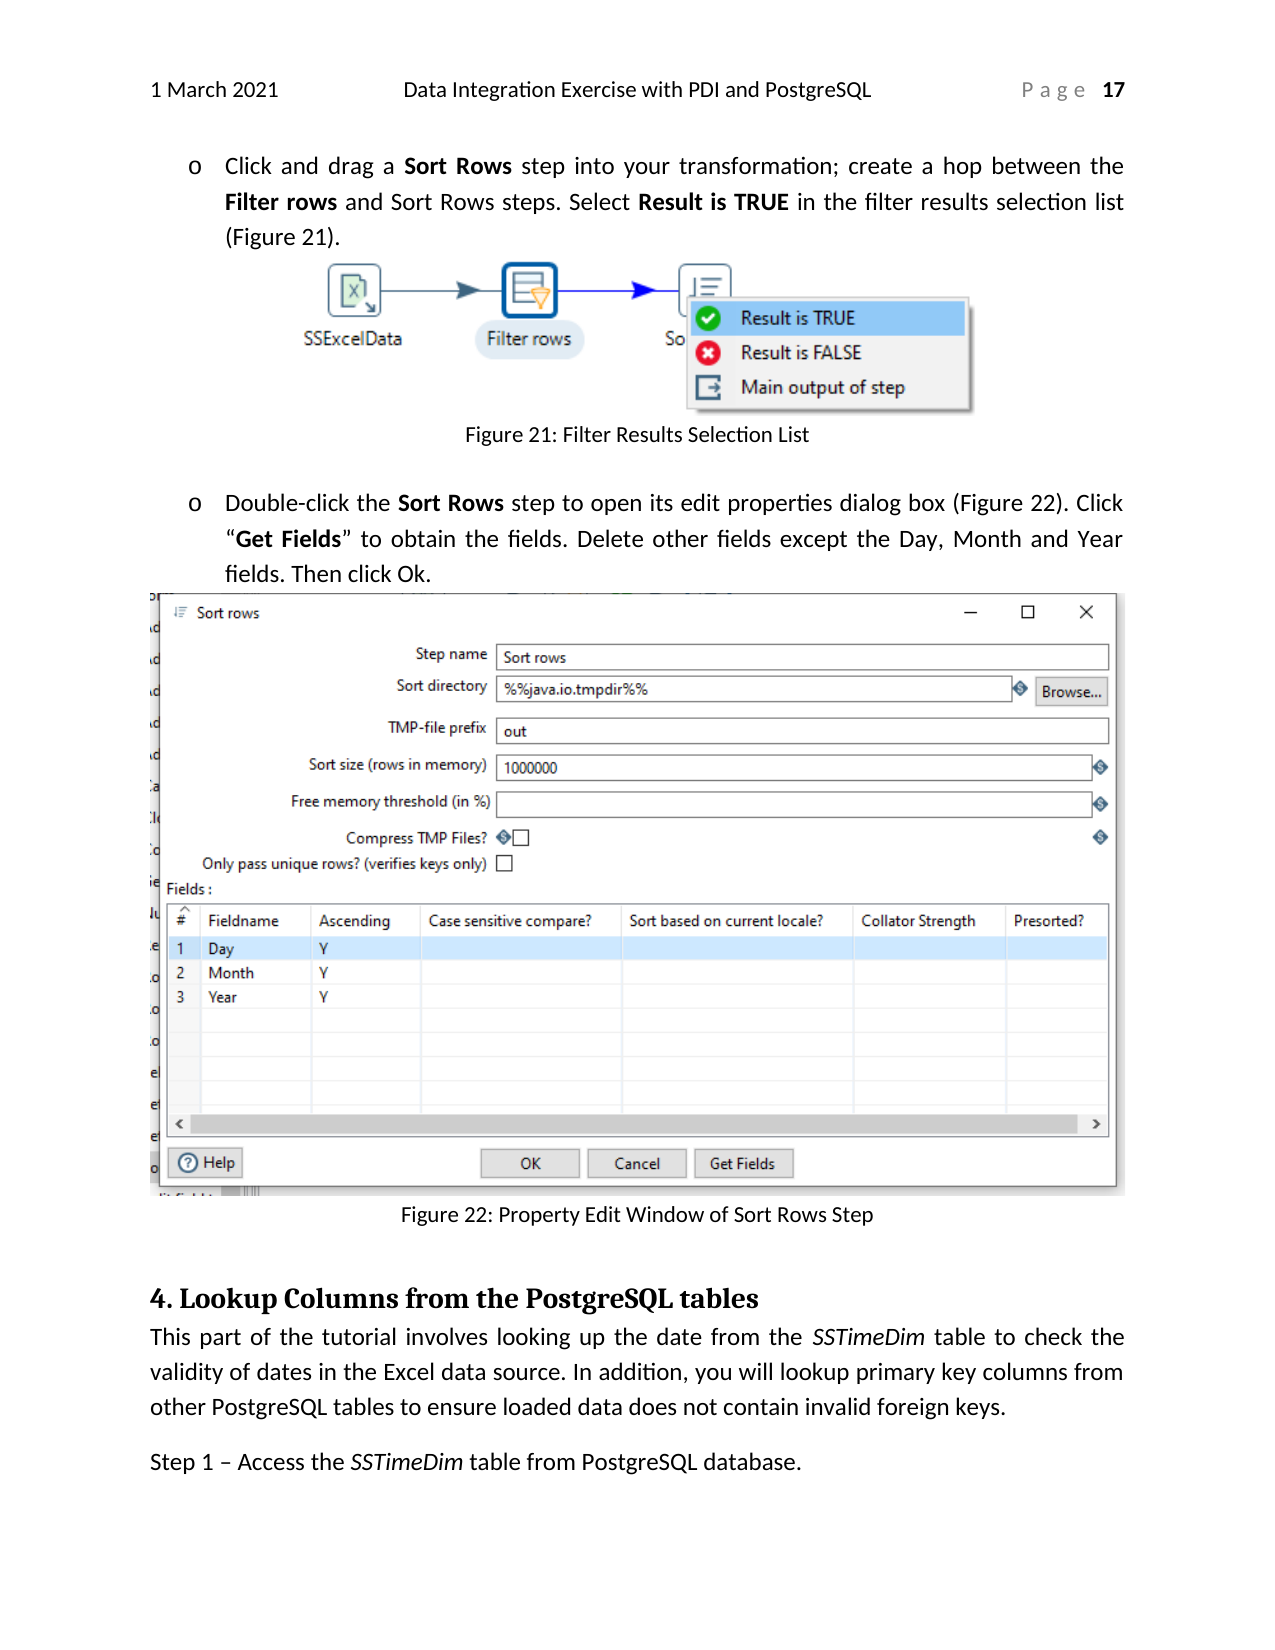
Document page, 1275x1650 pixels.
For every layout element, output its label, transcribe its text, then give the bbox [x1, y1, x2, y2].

list Double-click the Sort Rows step to open its edit properties dialog box (Figure 22). Click “Get Fields” to obtain the fields. Delete other fields except the Day, Month and Year fields. Then click Ok. [187, 487, 1125, 589]
list Figure 21: Filter Results Selection List [150, 420, 1125, 448]
list Click and drag a Sort Rows step into your transformation; create a hop between the Filter rows and Sort Rows steps. Select Result is TRUE in the filter results selection list (Figure 21). [187, 150, 1125, 252]
picture [300, 256, 976, 416]
list Figure 22: Property Edit Window of Sort Rows Step [150, 1200, 1125, 1228]
text This part of the tutorial involves looking up the date from the SSTimeDim table to check the validity of dates in the Excel data source. In addition, you will lookup primary key columns from other PostgreSQL tables to ensure loaded data does not contain invalid foreign keys. [150, 1321, 1125, 1421]
subtitle 4. Lookup Columns from the PostgreSQL tables [150, 1282, 1125, 1316]
picture [150, 593, 1125, 1196]
text Step 1 – Access the SSTimeDim table from PostgreSQL database. [150, 1446, 1125, 1477]
